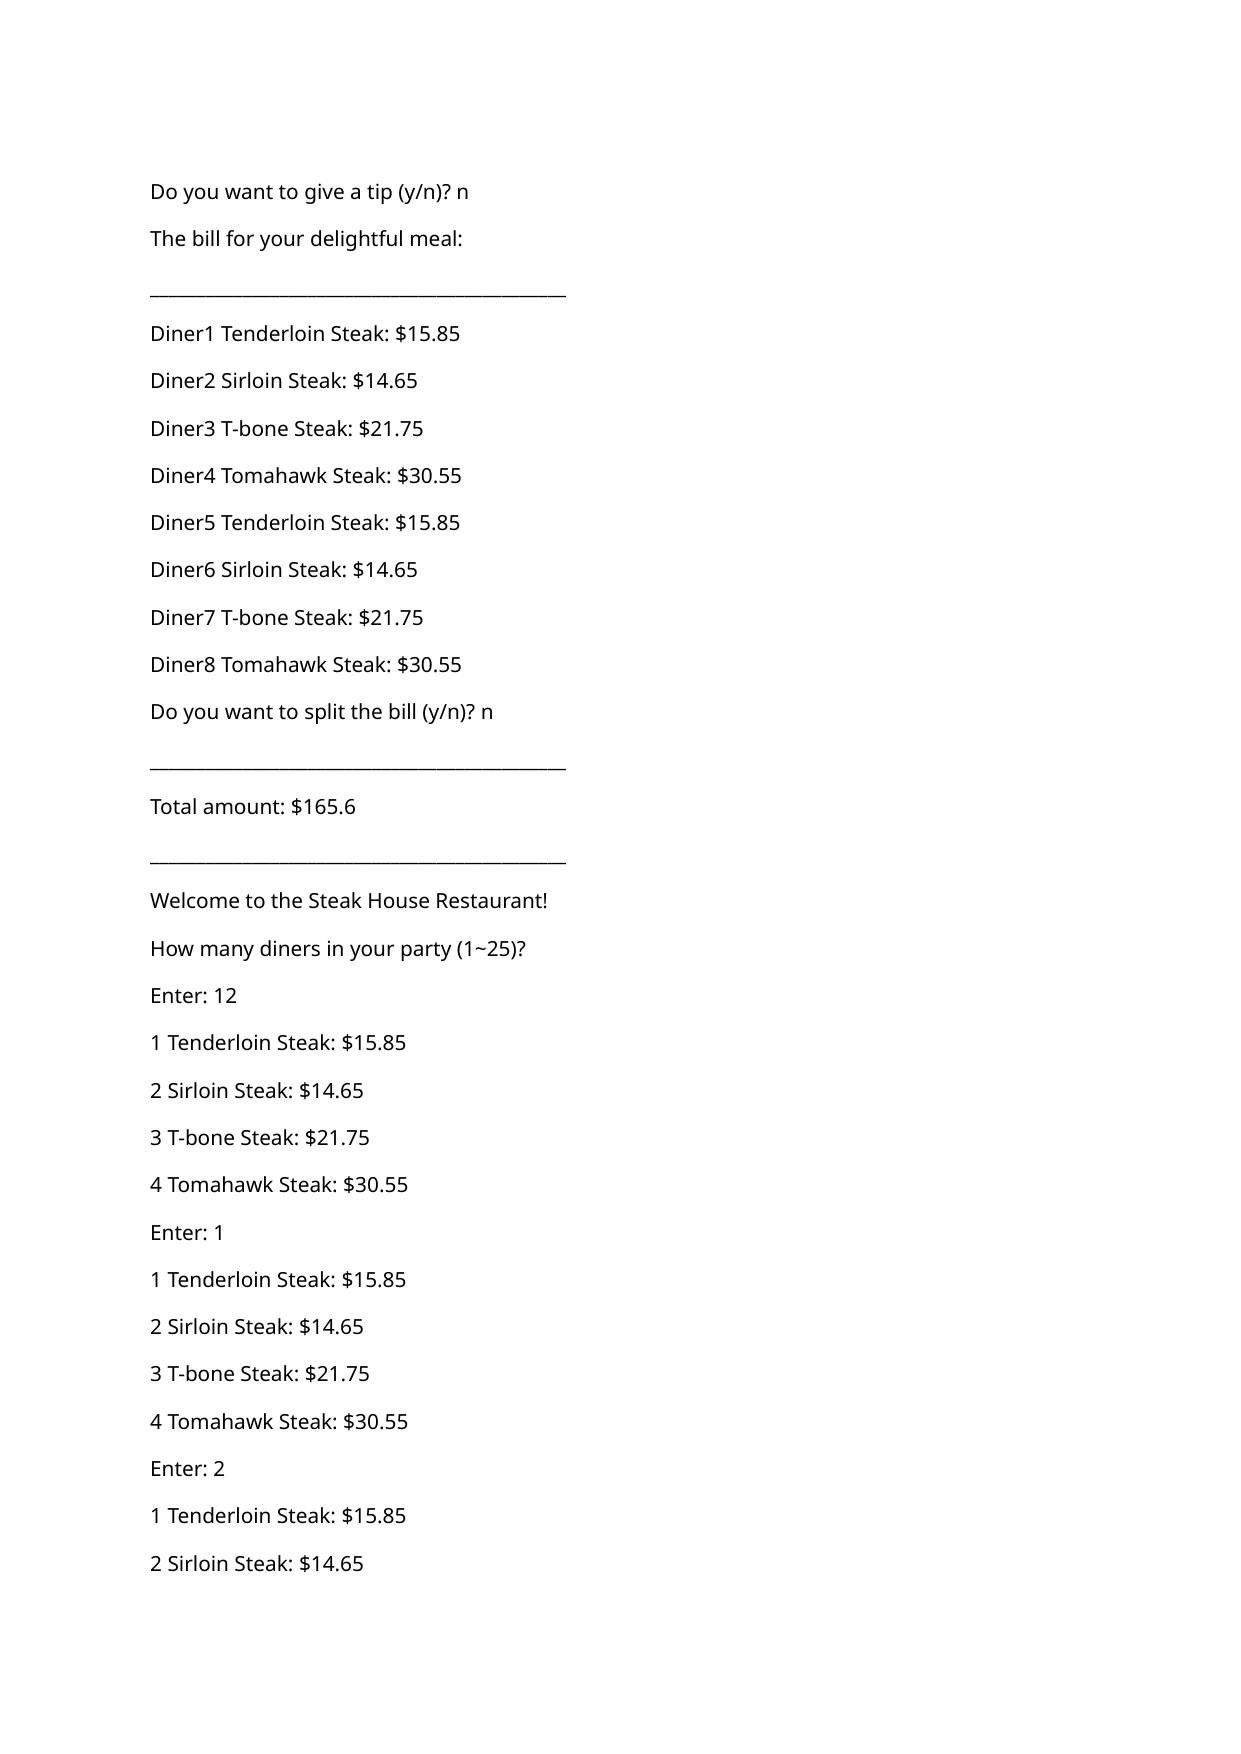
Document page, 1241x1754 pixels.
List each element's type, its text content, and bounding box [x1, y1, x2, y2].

text Diner3 T-bone Steak: $21.75 [150, 414, 1090, 442]
text Do you want to split the bill (y/n)? n [150, 697, 1090, 726]
text 1 Tenderloin Steak: $15.85 [150, 1028, 1090, 1057]
text 2 Sirloin Steak: $14.65 [150, 1549, 1090, 1577]
text 1 Tenderloin Steak: $15.85 [150, 1501, 1090, 1530]
text _____________________________________________ [150, 839, 1090, 868]
text 4 Tomahawk Steak: $30.55 [150, 1407, 1090, 1435]
text Do you want to give a tip (y/n)? n [150, 177, 1090, 206]
text Diner1 Tenderloin Steak: $15.85 [150, 319, 1090, 347]
text 4 Tomahawk Steak: $30.55 [150, 1170, 1090, 1199]
text How many diners in your party (1~25)? [150, 934, 1090, 962]
text Diner8 Tomahawk Steak: $30.55 [150, 650, 1090, 678]
text Diner4 Tomahawk Steak: $30.55 [150, 461, 1090, 489]
text 3 T-bone Steak: $21.75 [150, 1359, 1090, 1388]
text 3 T-bone Steak: $21.75 [150, 1123, 1090, 1151]
text _____________________________________________ [150, 272, 1090, 300]
text Diner2 Sirloin Steak: $14.65 [150, 366, 1090, 395]
text Diner5 Tenderloin Steak: $15.85 [150, 508, 1090, 537]
text _____________________________________________ [150, 745, 1090, 773]
text Enter: 1 [150, 1218, 1090, 1246]
text Diner7 T-bone Steak: $21.75 [150, 603, 1090, 631]
text Welcome to the Steak House Restaurant! [150, 887, 1090, 915]
text Enter: 2 [150, 1454, 1090, 1482]
text The bill for your delightful meal: [150, 224, 1090, 253]
text 2 Sirloin Steak: $14.65 [150, 1076, 1090, 1104]
text Total amount: $165.6 [150, 792, 1090, 820]
text Enter: 12 [150, 981, 1090, 1009]
text Diner6 Sirloin Steak: $14.65 [150, 556, 1090, 584]
text 1 Tenderloin Steak: $15.85 [150, 1265, 1090, 1293]
text 2 Sirloin Steak: $14.65 [150, 1312, 1090, 1341]
